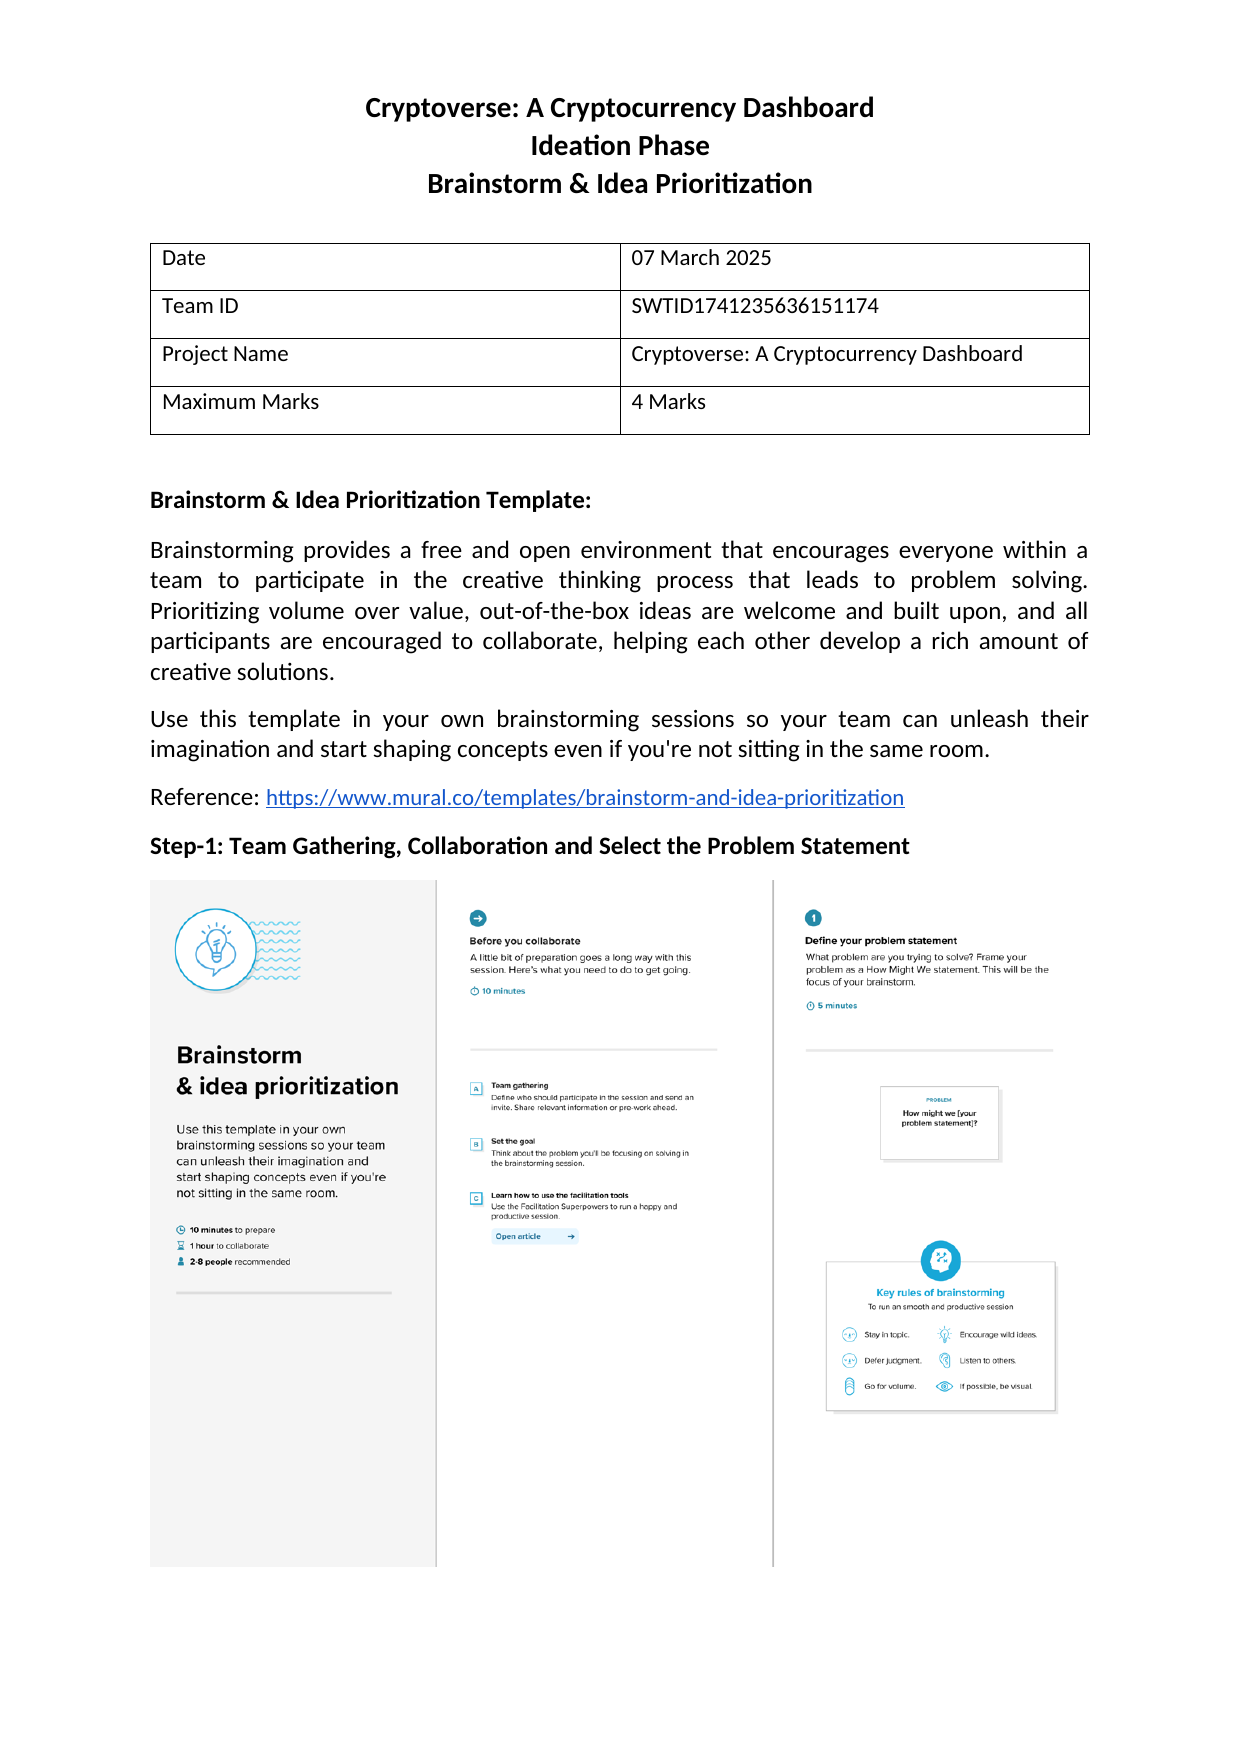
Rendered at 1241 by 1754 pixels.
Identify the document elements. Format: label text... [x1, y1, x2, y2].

table_cell 4 Marks [621, 387, 1089, 434]
text Brainstorming provides a free and open environment that encourages everyone within a team to participate in the creative thinking process that leads to problem solving. Prioritizing volume over value, out-of-the-box ideas are welcome and built upon, and all participants are encouraged to collaborate, helping each other develop a rich amount of creative solutions. [150, 534, 1090, 686]
table_cell Project Name [151, 339, 620, 386]
table_cell Maximum Marks [151, 387, 620, 434]
text Step-1: Team Gathering, Collaboration and Select the Problem Statement [150, 830, 1090, 861]
table_cell Cryptoverse: A Cryptocurrency Dashboard [621, 339, 1089, 386]
table_cell Team ID [151, 291, 620, 338]
text Brainstorm & Idea Prioritization [150, 166, 1090, 201]
text Use this template in your own brainstorming sessions so your team can unleash their imagination and start shaping concepts even if you're not sitting in the same room. [150, 703, 1090, 764]
table_cell SWTID1741235636151174 [621, 291, 1089, 338]
text Reference: https://www.mural.co/templates/brainstorm-and-idea-prioritization [150, 781, 1090, 811]
table_header 07 March 2025 [621, 244, 1089, 290]
text Ideation Phase [150, 127, 1090, 163]
table_header Date [151, 244, 620, 290]
picture [150, 880, 1091, 1567]
text Cryptoverse: A Cryptocurrency Dashboard [150, 89, 1090, 124]
text Brainstorm & Idea Prioritization Template: [150, 484, 1090, 515]
